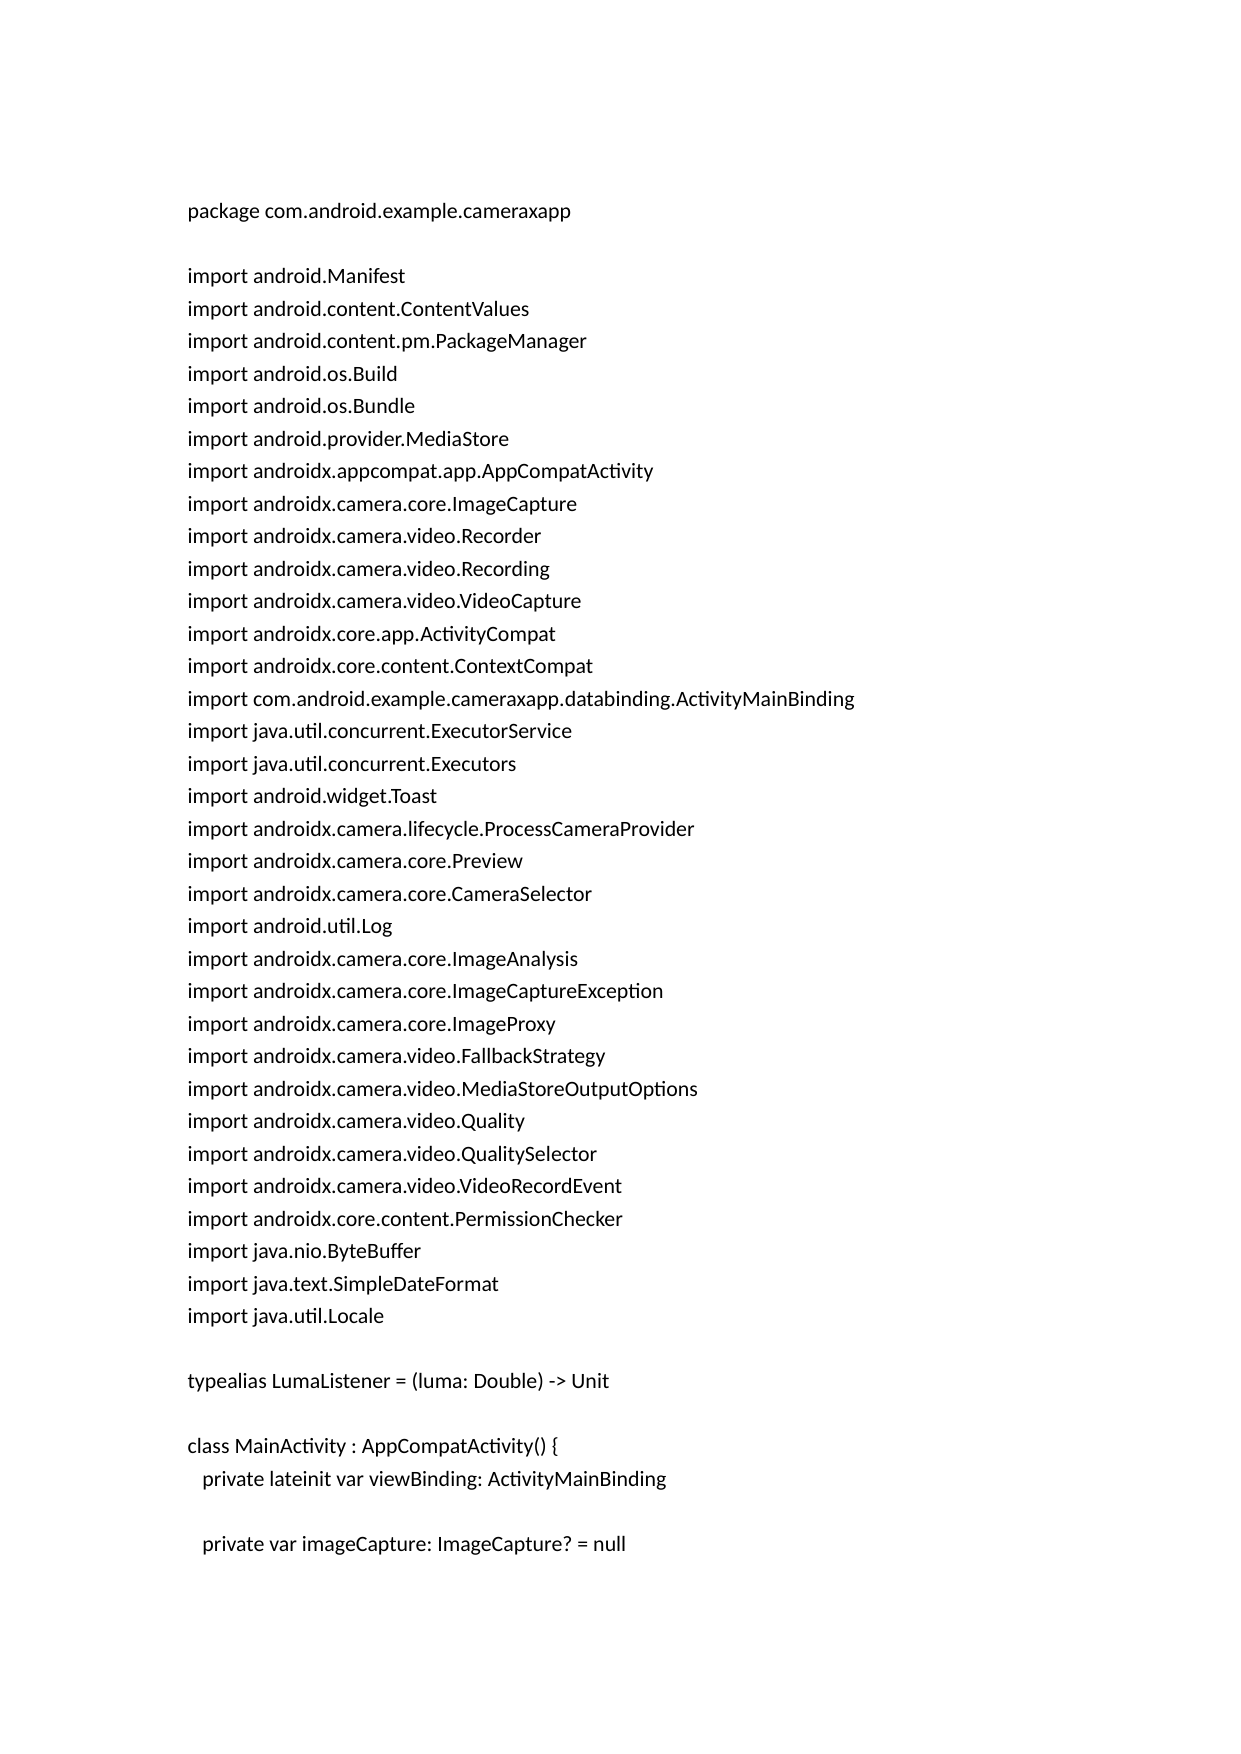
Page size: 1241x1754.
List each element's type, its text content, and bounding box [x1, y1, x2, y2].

text private lateinit var viewBinding: ActivityMainBinding [187, 1462, 1053, 1494]
text import androidx.appcompat.app.AppCompatActivity [187, 454, 1053, 487]
text import androidx.core.content.PermissionChecker [187, 1202, 1053, 1234]
text import androidx.camera.core.CameraSelector [187, 877, 1053, 909]
text import androidx.camera.video.VideoCapture [187, 584, 1053, 617]
text import android.os.Bundle [187, 389, 1053, 422]
text import android.os.Build [187, 357, 1053, 389]
text package com.android.example.cameraxapp [187, 194, 1053, 227]
text import androidx.camera.lifecycle.ProcessCameraProvider [187, 812, 1053, 844]
text class MainActivity : AppCompatActivity() { [187, 1429, 1053, 1462]
text import android.widget.Toast [187, 779, 1053, 812]
text import androidx.camera.video.Quality [187, 1104, 1053, 1137]
text import androidx.core.app.ActivityCompat [187, 617, 1053, 649]
text import java.text.SimpleDateFormat [187, 1267, 1053, 1299]
text import android.content.pm.PackageManager [187, 324, 1053, 357]
text import androidx.camera.video.FallbackStrategy [187, 1039, 1053, 1072]
text import androidx.camera.video.VideoRecordEvent [187, 1169, 1053, 1202]
text import java.util.concurrent.ExecutorService [187, 714, 1053, 747]
text import java.util.Locale [187, 1299, 1053, 1332]
text import androidx.camera.video.MediaStoreOutputOptions [187, 1072, 1053, 1104]
text import java.nio.ByteBuffer [187, 1234, 1053, 1267]
text import com.android.example.cameraxapp.databinding.ActivityMainBinding [187, 682, 1053, 714]
text import androidx.camera.video.Recorder [187, 519, 1053, 552]
text import androidx.camera.core.ImageCapture [187, 487, 1053, 519]
text import android.Manifest [187, 259, 1053, 292]
text import android.provider.MediaStore [187, 422, 1053, 454]
text import android.util.Log [187, 909, 1053, 942]
text import androidx.camera.video.Recording [187, 552, 1053, 584]
text import androidx.core.content.ContextCompat [187, 649, 1053, 682]
text typealias LumaListener = (luma: Double) -> Unit [187, 1364, 1053, 1397]
text import androidx.camera.core.ImageAnalysis [187, 942, 1053, 974]
text import androidx.camera.core.ImageCaptureException [187, 974, 1053, 1007]
text import androidx.camera.core.Preview [187, 844, 1053, 877]
text import androidx.camera.video.QualitySelector [187, 1137, 1053, 1169]
text import java.util.concurrent.Executors [187, 747, 1053, 779]
text import androidx.camera.core.ImageProxy [187, 1007, 1053, 1039]
text import android.content.ContentValues [187, 292, 1053, 324]
text private var imageCapture: ImageCapture? = null [187, 1527, 1053, 1559]
